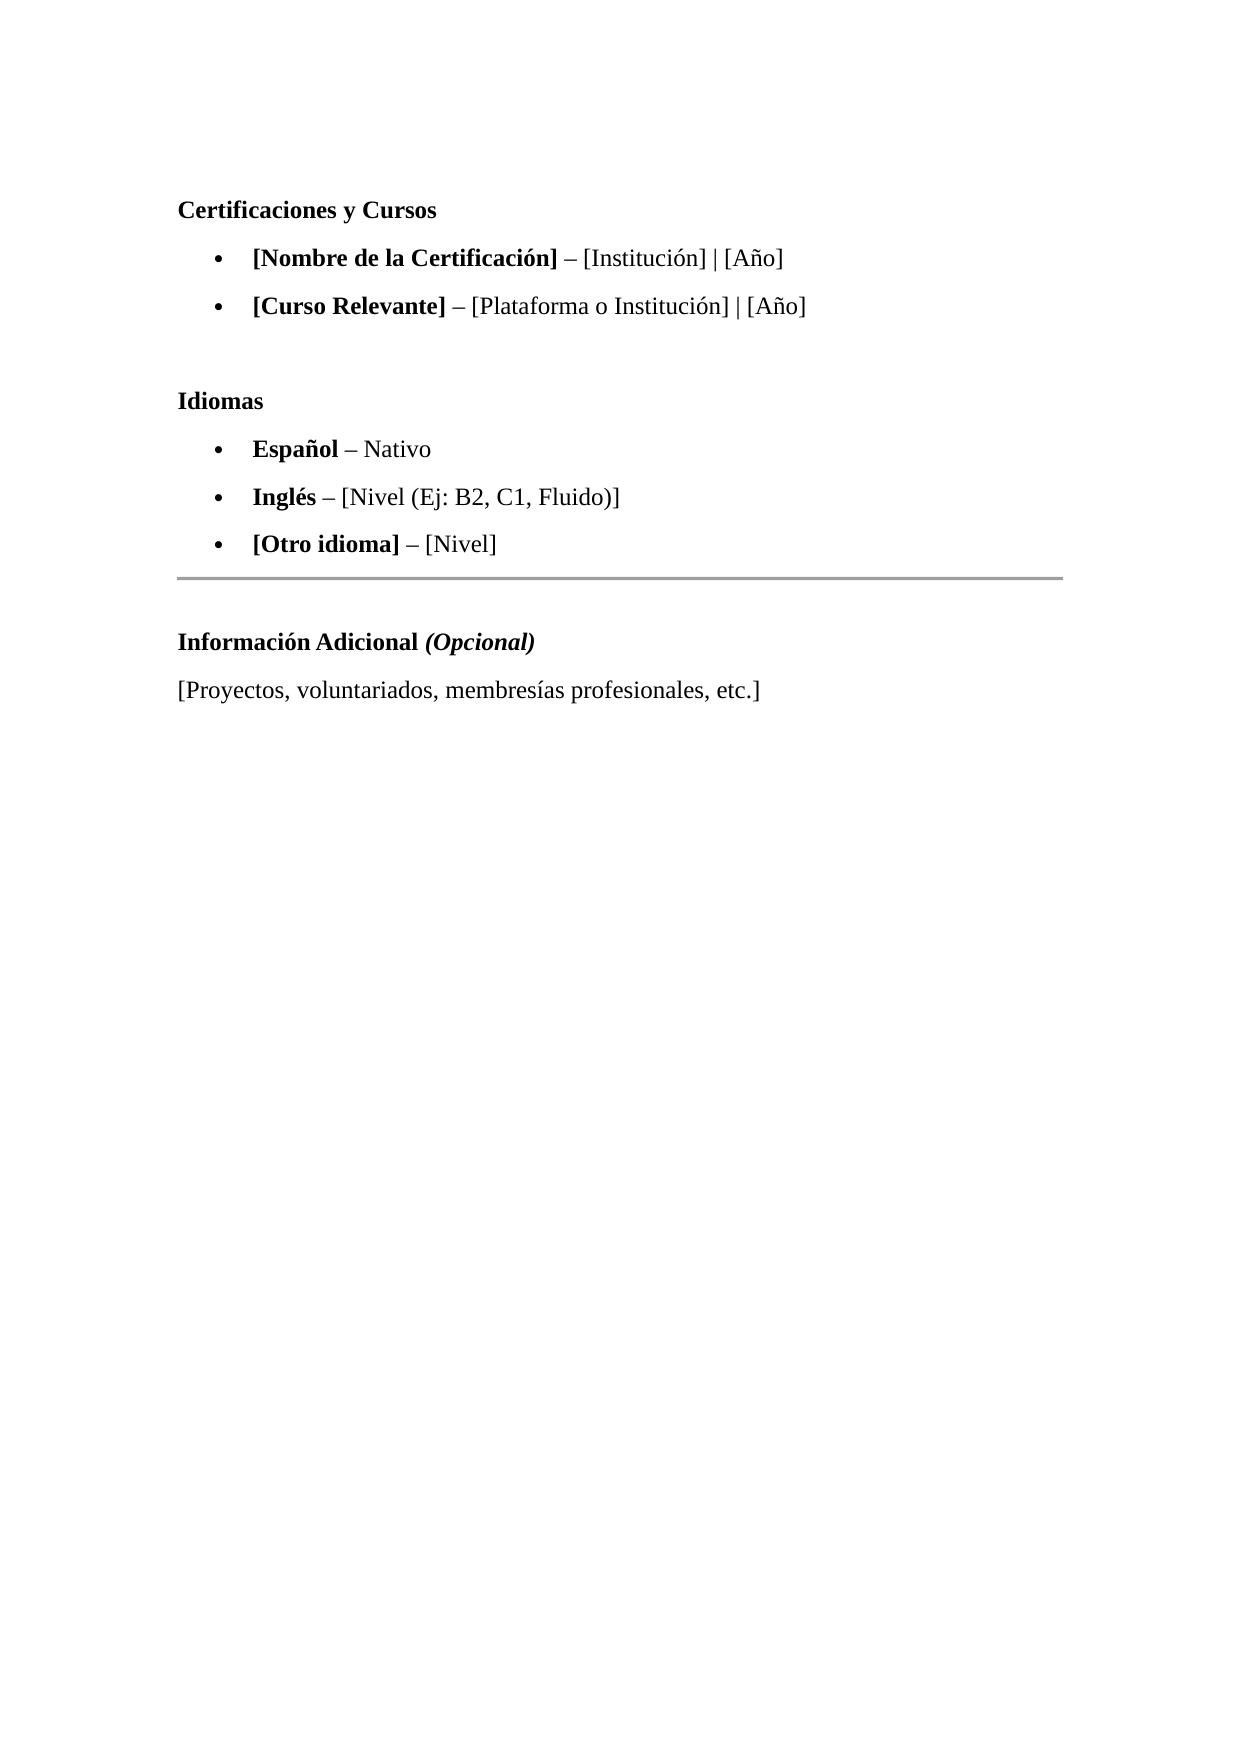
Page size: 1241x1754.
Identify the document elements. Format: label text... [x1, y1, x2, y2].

text [Proyectos, voluntariados, membresías profesionales, etc.] [177, 675, 1063, 704]
list [Otro idioma] – [Nivel] [215, 529, 1063, 558]
list Español – Nativo [215, 434, 1063, 463]
text Idiomas [177, 386, 1063, 415]
list [Nombre de la Certificación] – [Institución] | [Año] [215, 243, 1063, 272]
list Inglés – [Nivel (Ej: B2, C1, Fluido)] [215, 482, 1063, 510]
text Certificaciones y Cursos [177, 195, 1063, 224]
list [Curso Relevante] – [Plataforma o Institución] | [Año] [215, 291, 1063, 319]
text Información Adicional (Opcional) [177, 627, 1063, 656]
